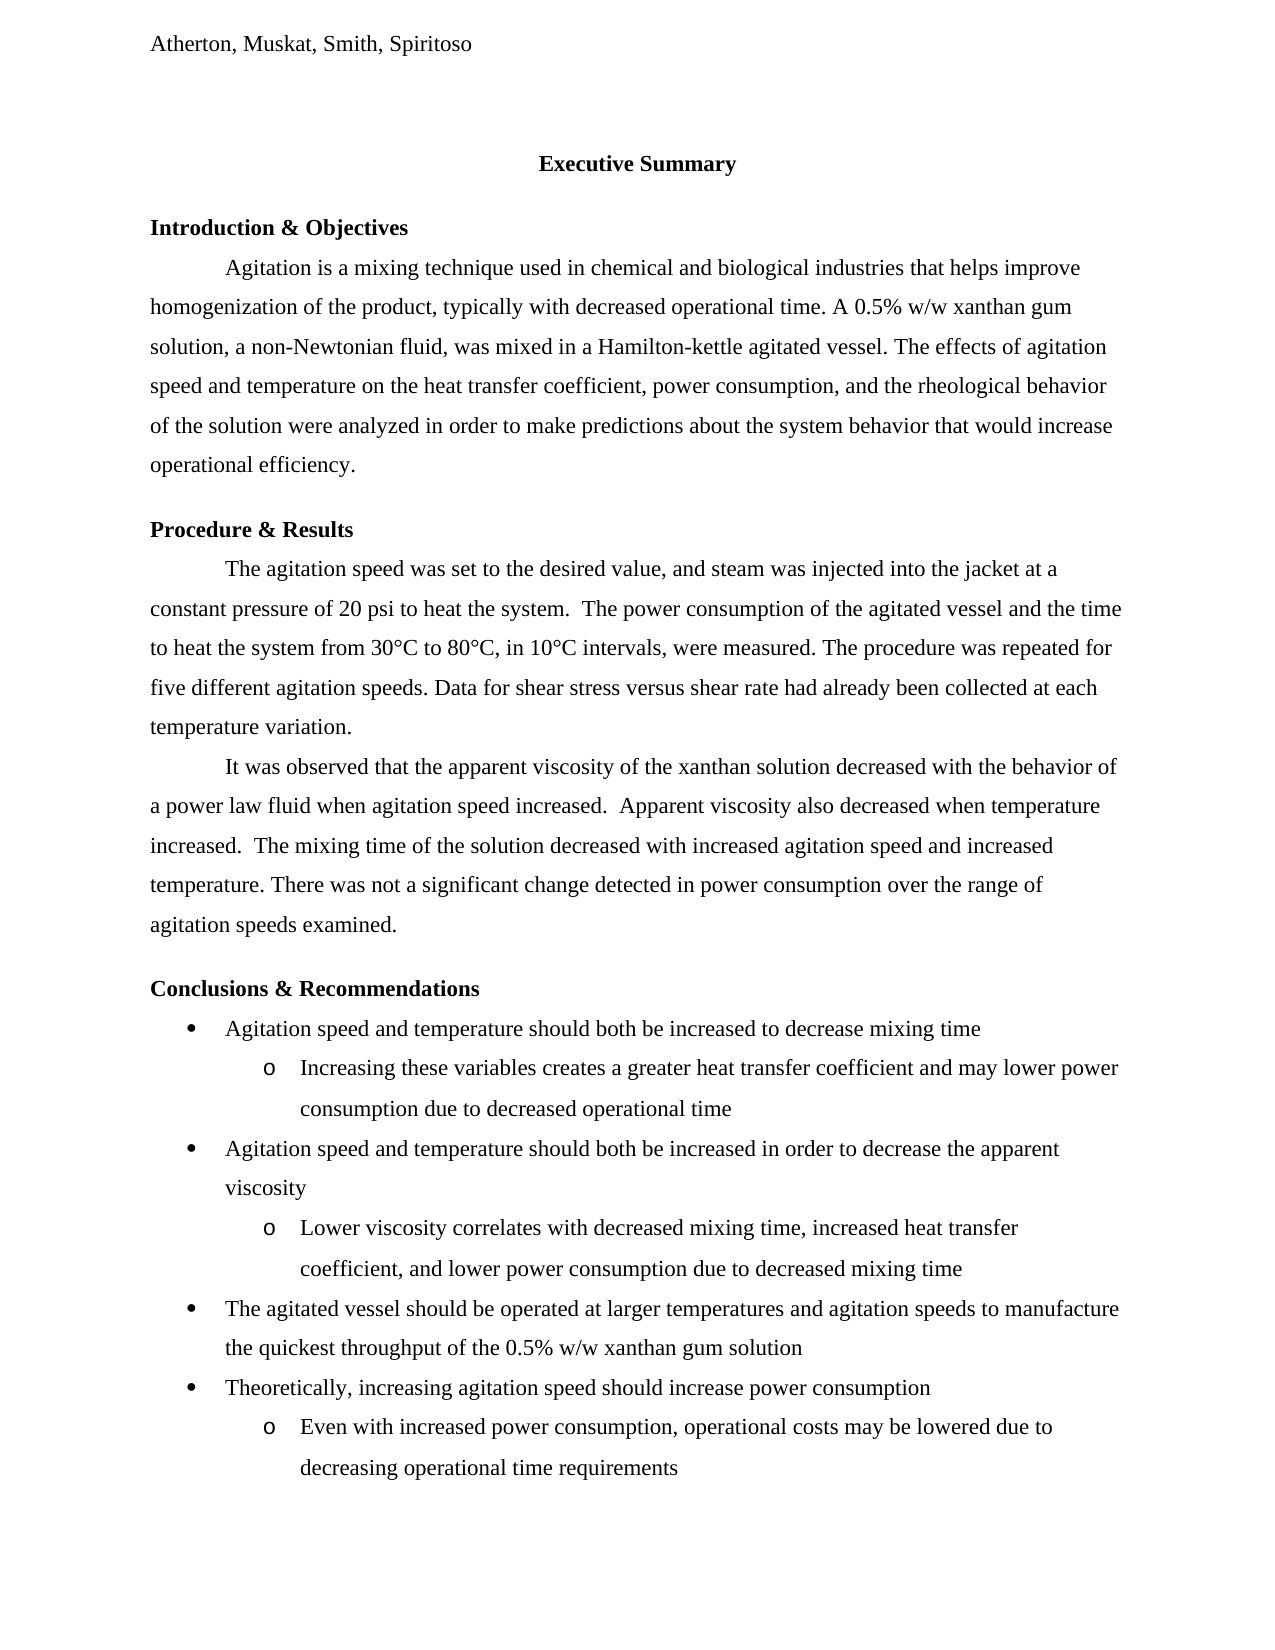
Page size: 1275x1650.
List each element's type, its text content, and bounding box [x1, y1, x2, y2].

text Procedure & Results [150, 516, 1125, 542]
text It was observed that the apparent viscosity of the xanthan solution decreased with the behavior of a power law fluid when agitation speed increased. Apparent viscosity also decreased when temperature increased. The mixing time of the solution decreased with increased agitation speed and increased temperature. There was not a significant change detected in power consumption over the range of agitation speeds examined. [150, 753, 1125, 937]
text Executive Summary [150, 150, 1125, 176]
list Agitation speed and temperature should both be increased in order to decrease the apparent viscosity [187, 1135, 1125, 1201]
list Increasing these variables creates a greater heat transfer coefficient and may lower power consumption due to decreased operational time [262, 1054, 1125, 1122]
text Agitation is a mixing technique used in chemical and biological industries that helps improve homogenization of the product, typically with decreased operational time. A 0.5% w/w xanthan gum solution, a non-Newtonian fluid, was mixed in a Hamilton-kettle agitated vessel. The effects of agitation speed and temperature on the heat transfer coefficient, power consumption, and the rheological behavior of the solution were analyzed in order to make predictions about the system behavior that would increase operational efficiency. [150, 254, 1125, 478]
list Lower viscosity correlates with decreased mixing time, increased heat transfer coefficient, and lower power consumption due to decreased mixing time [262, 1214, 1125, 1282]
text Introduction & Objectives [150, 214, 1125, 241]
list Agitation speed and temperature should both be increased to decrease mixing time [187, 1014, 1125, 1041]
list Even with increased power consumption, operational costs may be lowered due to decreasing operational time requirements [262, 1413, 1125, 1481]
text The agitation speed was set to the desired value, and steam was injected into the jacket at a constant pressure of 20 psi to heat the system. The power consumption of the agitated vessel and the time to heat the system from 30°C to 80°C, in 10°C intervals, were measured. The procedure was repeated for five different agitation speeds. Data for shear stress versus shear rate had already been collected at each temperature variation. [150, 555, 1125, 739]
text Conclusions & Recommendations [150, 975, 1125, 1001]
list The agitated vessel should be operated at larger temperatures and agitation speeds to manufacture the quickest throughput of the 0.5% w/w xanthan gum solution [187, 1295, 1125, 1361]
list Theoretically, increasing agitation speed should increase power consumption [187, 1374, 1125, 1400]
